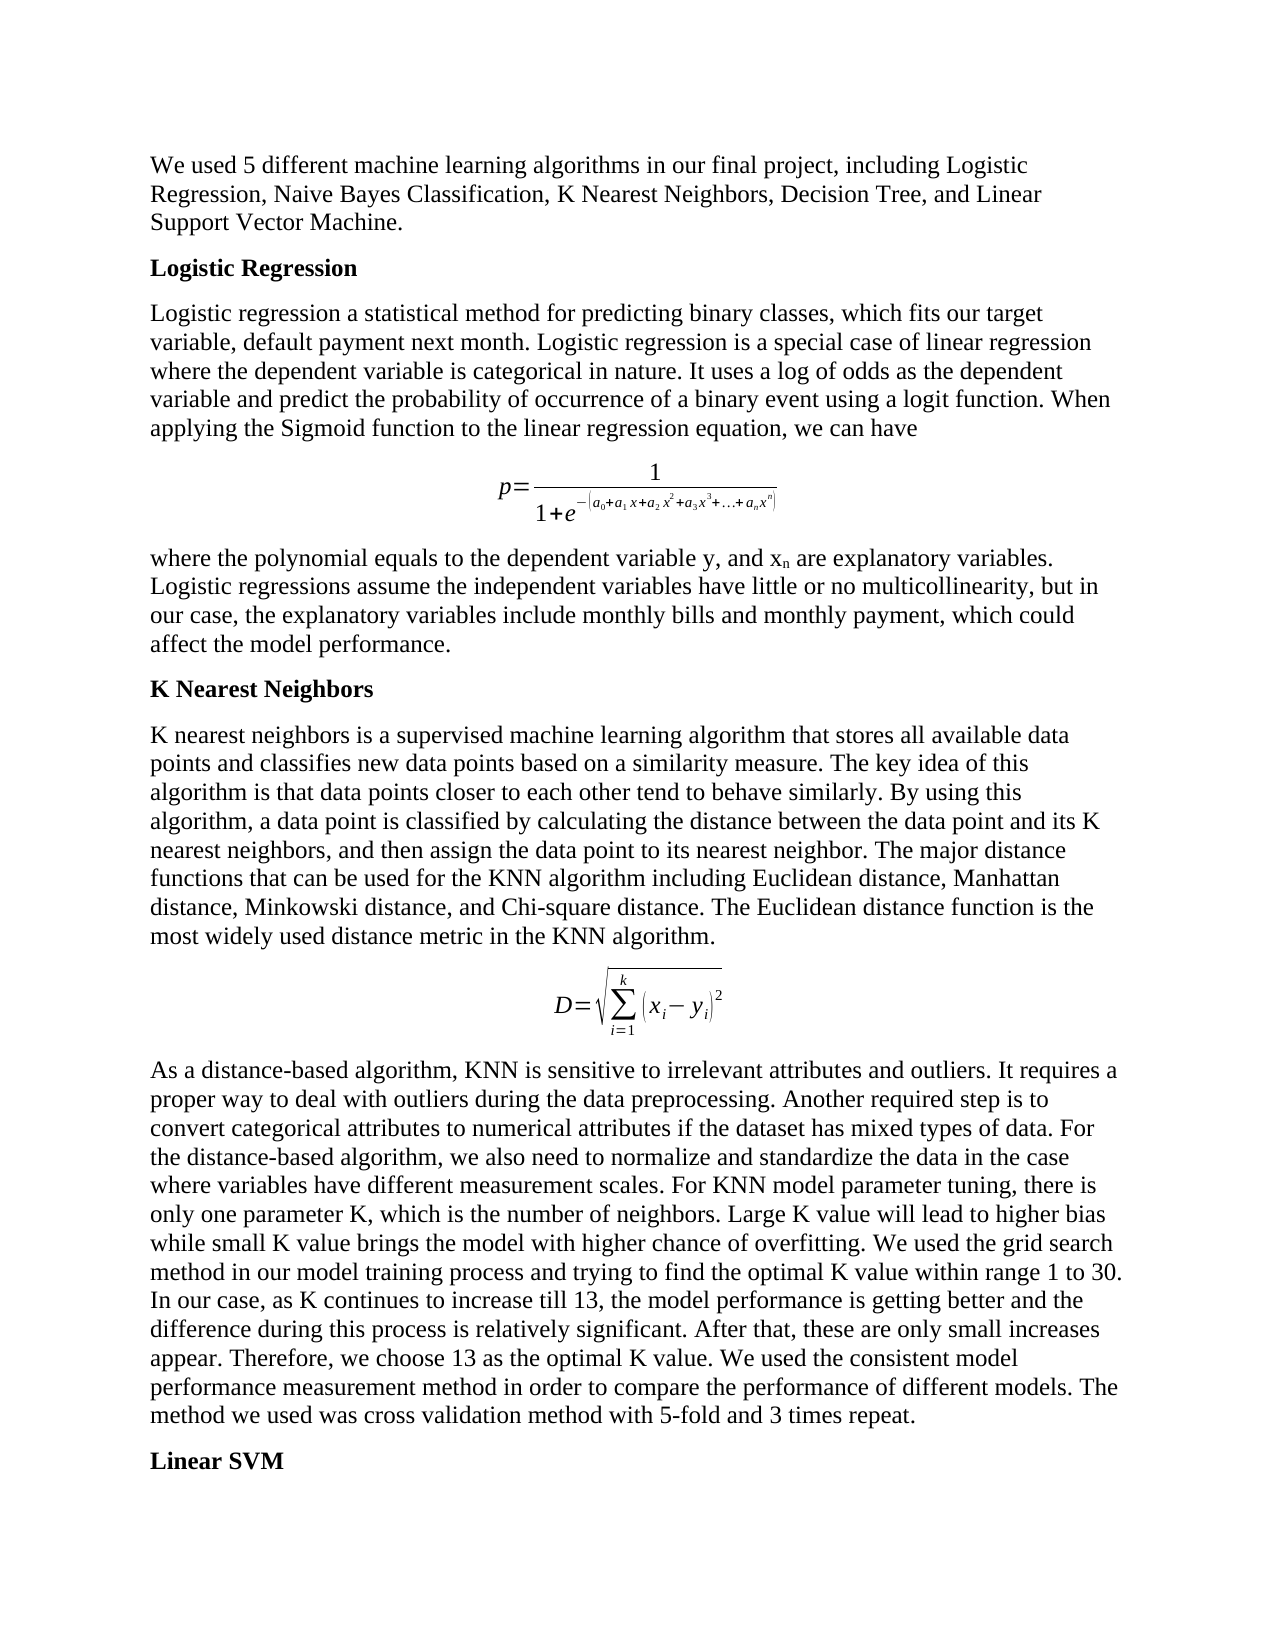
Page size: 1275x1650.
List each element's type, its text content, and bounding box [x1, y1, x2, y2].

text Logistic regression a statistical method for predicting binary classes, which fits our target variable, default payment next month. Logistic regression is a special case of linear regression where the dependent variable is categorical in nature. It uses a log of odds as the dependent variable and predict the probability of occurrence of a binary event using a logit function. When applying the Sigmoid function to the linear regression equation, we can have [150, 298, 1125, 442]
text K Nearest Neighbors [150, 674, 1125, 703]
text Linear SVM [150, 1446, 1125, 1474]
text Logistic Regression [150, 253, 1125, 282]
text K nearest neighbors is a supervised machine learning algorithm that stores all available data points and classifies new data points based on a similarity measure. The key idea of this algorithm is that data points closer to each other tend to behave similarly. By using this algorithm, a data point is classified by calculating the distance between the data point and its K nearest neighbors, and then assign the data point to its nearest neighbor. The major distance functions that can be used for the KNN algorithm including Euclidean distance, Manhattan distance, Minkowski distance, and Chi-square distance. The Euclidean distance function is the most widely used distance metric in the KNN algorithm. [150, 720, 1125, 950]
text As a distance-based algorithm, KNN is sensitive to irrelevant attributes and outliers. It requires a proper way to deal with outliers during the data preprocessing. Another required step is to convert categorical attributes to numerical attributes if the dataset has mixed types of data. For the distance-based algorithm, we also need to normalize and standardize the data in the case where variables have different measurement scales. For KNN model parameter tuning, there is only one parameter K, which is the number of neighbors. Large K value will lead to higher bias while small K value brings the model with higher chance of overfitting. We used the grid search method in our model training process and trying to find the optimal K value within range 1 to 30. In our case, as K continues to increase till 13, the model performance is getting better and the difference during this process is relatively significant. After that, these are only small increases appear. Therefore, we choose 13 as the optimal K value. We used the consistent model performance measurement method in order to compare the performance of different models. The method we used was cross validation method with 5-fold and 3 times repeat. [150, 1055, 1125, 1429]
text where the polynomial equals to the dependent variable y, and xn are explanatory variables. Logistic regressions assume the independent variables have little or no multicollinearity, but in our case, the explanatory variables include monthly bills and monthly payment, which could affect the model performance. [150, 543, 1125, 658]
text We used 5 different machine learning algorithms in our final project, including Logistic Regression, Naive Bayes Classification, K Nearest Neighbors, Decision Tree, and Linear Support Vector Machine. [150, 150, 1125, 236]
